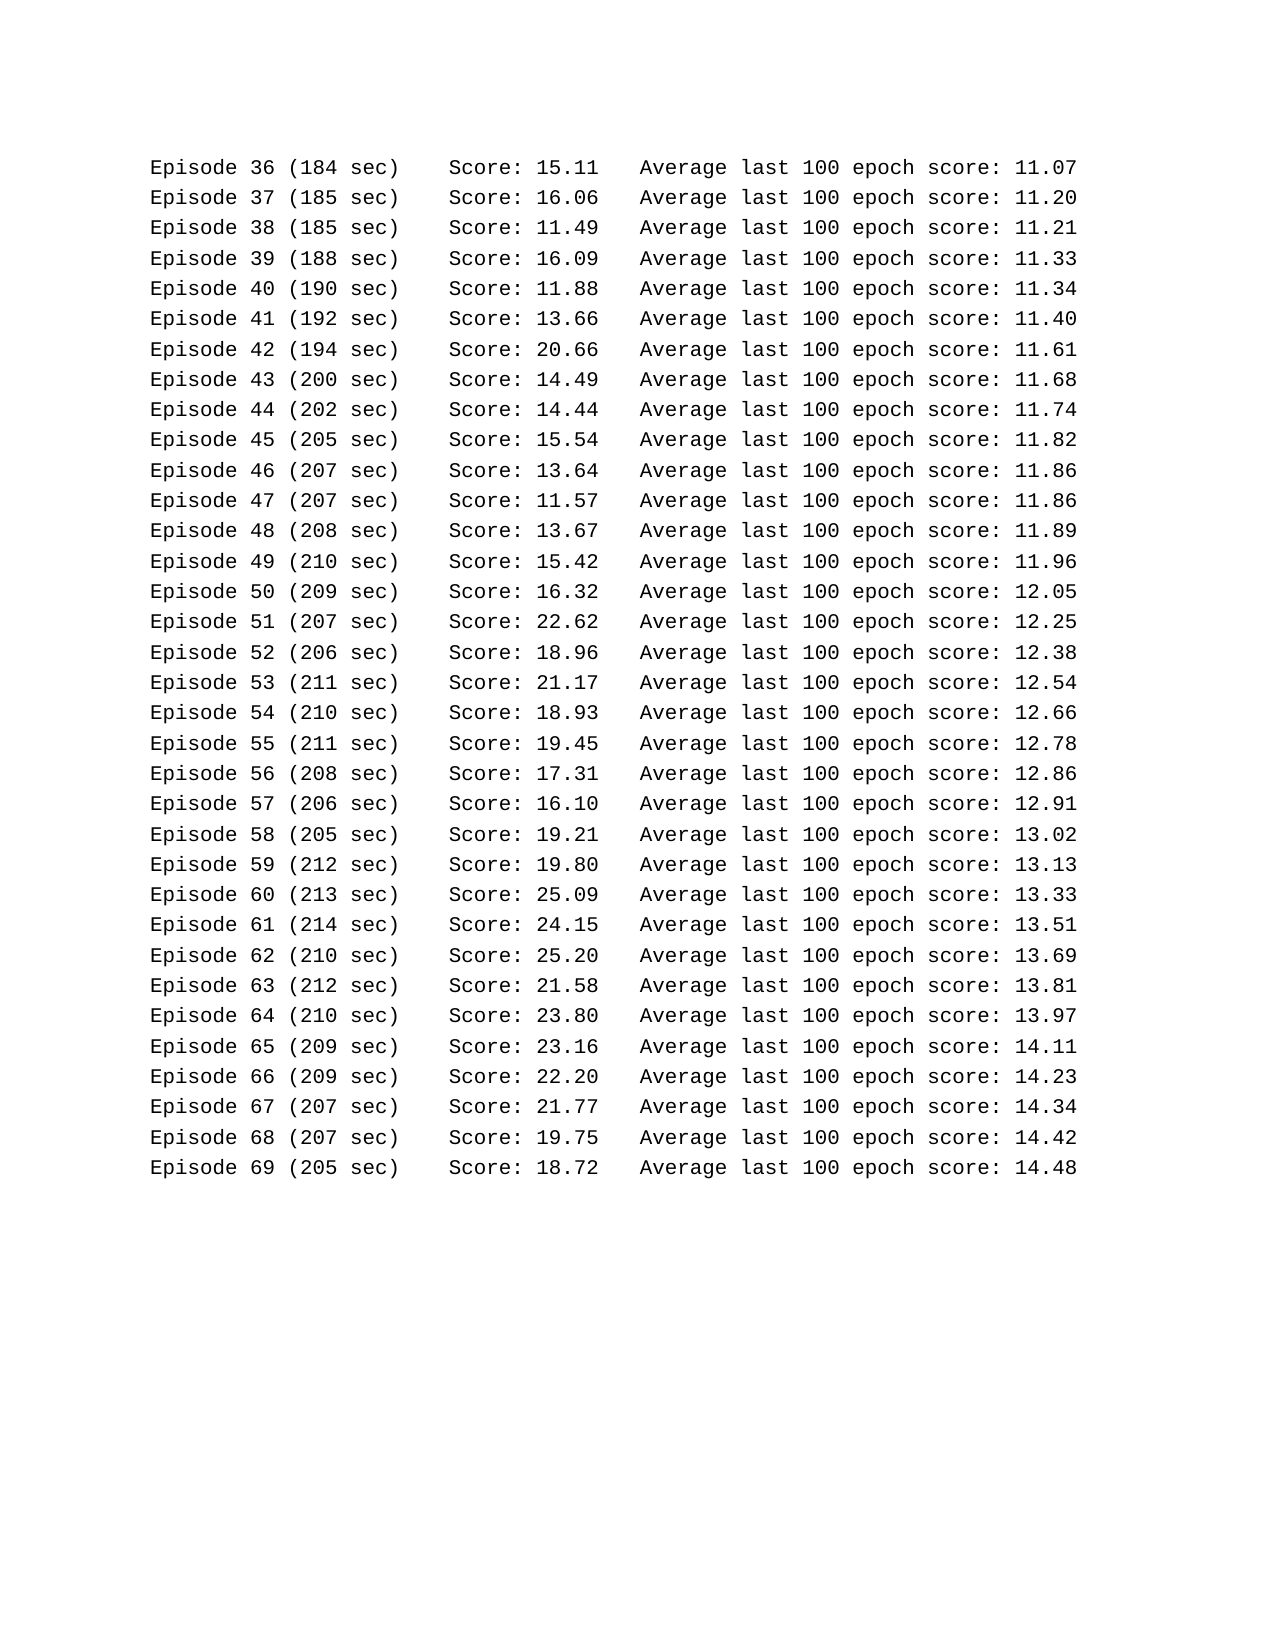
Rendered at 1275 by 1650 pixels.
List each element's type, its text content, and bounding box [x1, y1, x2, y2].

text Episode 68 (207 sec) Score: 19.75 Average last 100 epoch score: 14.42 [150, 1120, 1125, 1150]
text Episode 39 (188 sec) Score: 16.09 Average last 100 epoch score: 11.33 [150, 241, 1125, 271]
text Episode 48 (208 sec) Score: 13.67 Average last 100 epoch score: 11.89 [150, 514, 1125, 544]
text Episode 52 (206 sec) Score: 18.96 Average last 100 epoch score: 12.38 [150, 635, 1125, 665]
text Episode 46 (207 sec) Score: 13.64 Average last 100 epoch score: 11.86 [150, 453, 1125, 483]
text Episode 61 (214 sec) Score: 24.15 Average last 100 epoch score: 13.51 [150, 908, 1125, 938]
text Episode 38 (185 sec) Score: 11.49 Average last 100 epoch score: 11.21 [150, 211, 1125, 241]
text Episode 65 (209 sec) Score: 23.16 Average last 100 epoch score: 14.11 [150, 1029, 1125, 1059]
text Episode 56 (208 sec) Score: 17.31 Average last 100 epoch score: 12.86 [150, 756, 1125, 787]
text Episode 36 (184 sec) Score: 15.11 Average last 100 epoch score: 11.07 [150, 150, 1125, 180]
text Episode 47 (207 sec) Score: 11.57 Average last 100 epoch score: 11.86 [150, 483, 1125, 514]
text Episode 64 (210 sec) Score: 23.80 Average last 100 epoch score: 13.97 [150, 999, 1125, 1029]
text Episode 53 (211 sec) Score: 21.17 Average last 100 epoch score: 12.54 [150, 665, 1125, 696]
text Episode 37 (185 sec) Score: 16.06 Average last 100 epoch score: 11.20 [150, 180, 1125, 211]
text Episode 69 (205 sec) Score: 18.72 Average last 100 epoch score: 14.48 [150, 1150, 1125, 1181]
text Episode 60 (213 sec) Score: 25.09 Average last 100 epoch score: 13.33 [150, 877, 1125, 908]
text Episode 62 (210 sec) Score: 25.20 Average last 100 epoch score: 13.69 [150, 938, 1125, 968]
text Episode 51 (207 sec) Score: 22.62 Average last 100 epoch score: 12.25 [150, 605, 1125, 635]
text Episode 58 (205 sec) Score: 19.21 Average last 100 epoch score: 13.02 [150, 817, 1125, 847]
text Episode 55 (211 sec) Score: 19.45 Average last 100 epoch score: 12.78 [150, 726, 1125, 756]
text Episode 63 (212 sec) Score: 21.58 Average last 100 epoch score: 13.81 [150, 968, 1125, 999]
text Episode 66 (209 sec) Score: 22.20 Average last 100 epoch score: 14.23 [150, 1059, 1125, 1090]
text Episode 50 (209 sec) Score: 16.32 Average last 100 epoch score: 12.05 [150, 574, 1125, 605]
text Episode 44 (202 sec) Score: 14.44 Average last 100 epoch score: 11.74 [150, 392, 1125, 423]
text Episode 49 (210 sec) Score: 15.42 Average last 100 epoch score: 11.96 [150, 544, 1125, 574]
text Episode 43 (200 sec) Score: 14.49 Average last 100 epoch score: 11.68 [150, 362, 1125, 392]
text Episode 42 (194 sec) Score: 20.66 Average last 100 epoch score: 11.61 [150, 332, 1125, 362]
text Episode 57 (206 sec) Score: 16.10 Average last 100 epoch score: 12.91 [150, 787, 1125, 817]
text Episode 45 (205 sec) Score: 15.54 Average last 100 epoch score: 11.82 [150, 423, 1125, 453]
text Episode 67 (207 sec) Score: 21.77 Average last 100 epoch score: 14.34 [150, 1090, 1125, 1120]
text Episode 54 (210 sec) Score: 18.93 Average last 100 epoch score: 12.66 [150, 696, 1125, 726]
text Episode 40 (190 sec) Score: 11.88 Average last 100 epoch score: 11.34 [150, 271, 1125, 302]
text Episode 41 (192 sec) Score: 13.66 Average last 100 epoch score: 11.40 [150, 302, 1125, 332]
text Episode 59 (212 sec) Score: 19.80 Average last 100 epoch score: 13.13 [150, 847, 1125, 877]
